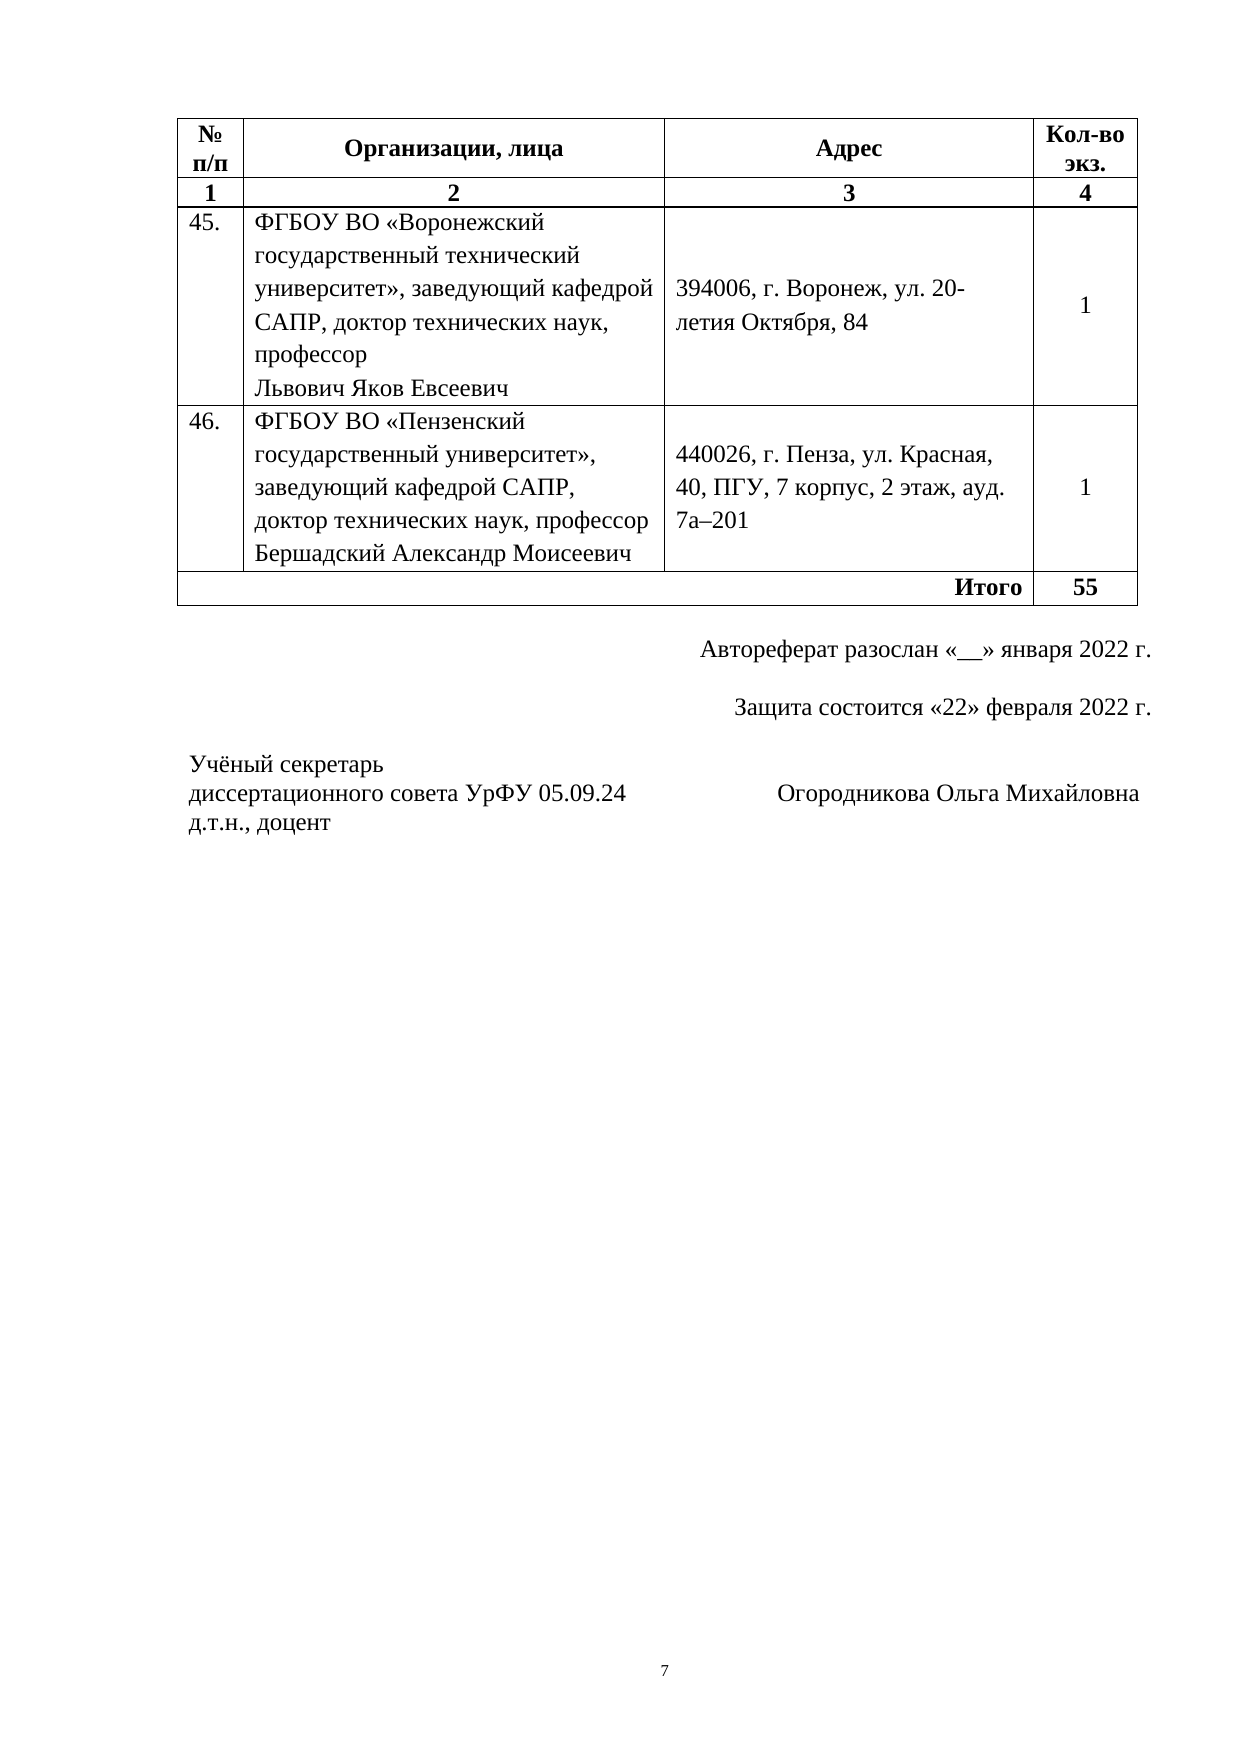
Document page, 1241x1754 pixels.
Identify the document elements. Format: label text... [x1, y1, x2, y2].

table_cell 1 [1034, 406, 1137, 571]
table_cell ФГБОУ ВО «Пензенский государственный университет», заведующий кафедрой САПР, доктор технических наук, профессор Бершадский Александр Моисеевич [244, 406, 664, 571]
table_header Адрес [665, 119, 1033, 177]
table_cell 4 [1034, 178, 1137, 206]
table_header Учёный секретарь диссертационного совета УрФУ 05.09.24 д.т.н., доцент [177, 749, 664, 836]
table_cell Итого [178, 572, 1033, 604]
table_cell 55 [1034, 572, 1137, 604]
table_header Кол-во экз. [1034, 119, 1137, 177]
table_header Организации, лица [244, 119, 664, 177]
table_cell [178, 208, 243, 405]
table_header № п/п [178, 119, 243, 177]
table_cell 3 [665, 178, 1033, 206]
table_header Огородникова Ольга Михайловна [664, 749, 1151, 836]
table_cell 394006, г. Воронеж, ул. 20-летия Октября, 84 [665, 208, 1033, 405]
table_cell 1 [178, 178, 243, 206]
table_cell ФГБОУ ВО «Воронежский государственный технический университет», заведующий кафедрой САПР, доктор технических наук, профессор Львович Яков Евсеевич [244, 208, 664, 405]
table_cell 440026, г. Пенза, ул. Красная, 40, ПГУ, 7 корпус, 2 этаж, ауд. 7а–201 [665, 406, 1033, 571]
table_cell 1 [1034, 208, 1137, 405]
table_cell 2 [244, 178, 664, 206]
text Защита состоится «22» февраля 2022 г. [177, 692, 1152, 721]
text Автореферат разослан «__» января 2022 г. [177, 634, 1152, 663]
table_cell [178, 406, 243, 571]
